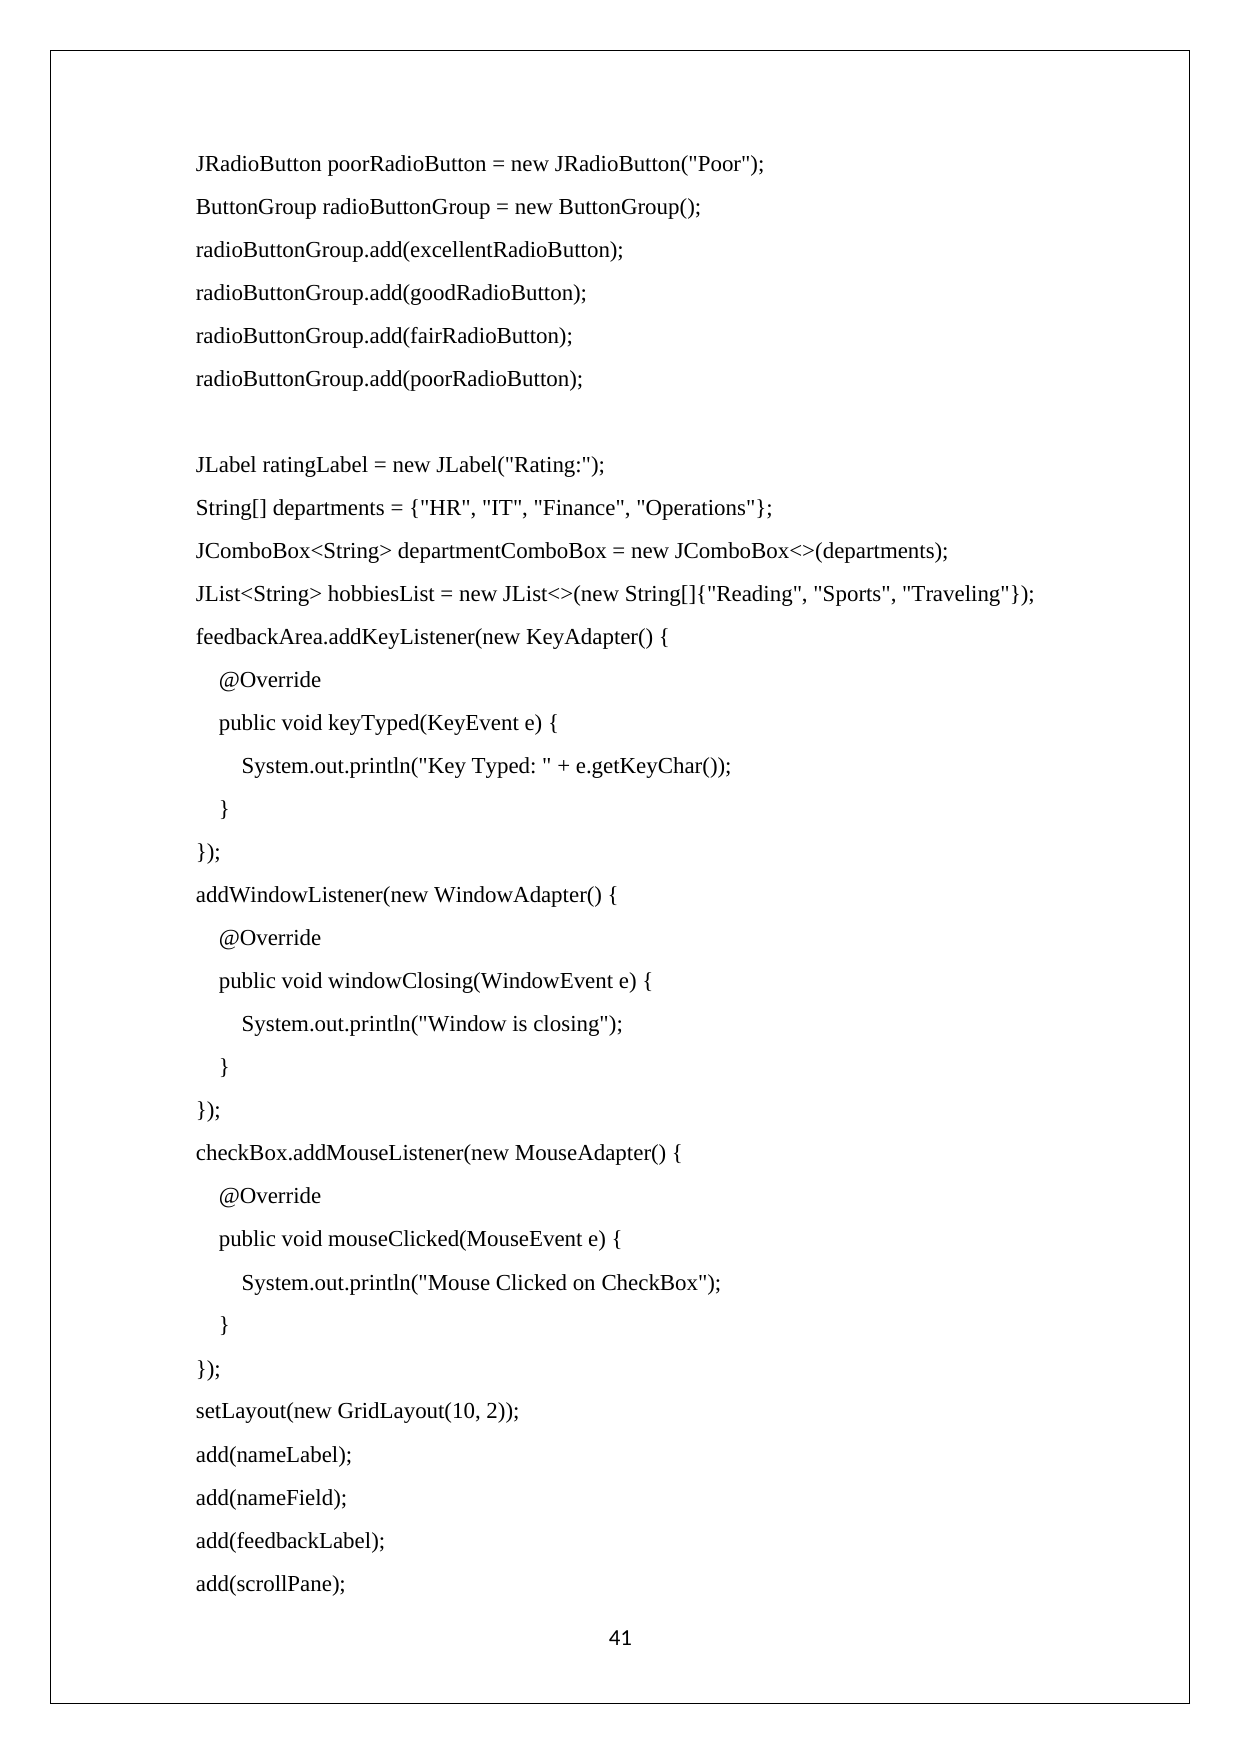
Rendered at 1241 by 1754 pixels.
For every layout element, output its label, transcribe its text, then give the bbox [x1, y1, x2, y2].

text }); [150, 838, 1090, 865]
text String[] departments = {"HR", "IT", "Finance", "Operations"}; [150, 494, 1090, 521]
text public void windowClosing(WindowEvent e) { [150, 967, 1090, 994]
text @Override [150, 666, 1090, 693]
text } [150, 1053, 1090, 1080]
text radioButtonGroup.add(fairRadioButton); [150, 322, 1090, 348]
text }); [150, 1096, 1090, 1123]
text } [150, 1312, 1090, 1338]
text }); [150, 1354, 1090, 1381]
text JList<String> hobbiesList = new JList<>(new String[]{"Reading", "Sports", "Traveling"}); [150, 580, 1090, 607]
text @Override [150, 1182, 1090, 1209]
text JRadioButton poorRadioButton = new JRadioButton("Poor"); [150, 150, 1090, 176]
text feedbackArea.addKeyListener(new KeyAdapter() { [150, 623, 1090, 649]
text public void keyTyped(KeyEvent e) { [150, 709, 1090, 736]
text System.out.println("Mouse Clicked on CheckBox"); [150, 1268, 1090, 1295]
text System.out.println("Window is closing"); [150, 1010, 1090, 1037]
text ButtonGroup radioButtonGroup = new ButtonGroup(); [150, 193, 1090, 219]
text @Override [150, 924, 1090, 951]
text add(feedbackLabel); [150, 1527, 1090, 1553]
text add(scrollPane); [150, 1570, 1090, 1596]
text radioButtonGroup.add(goodRadioButton); [150, 279, 1090, 305]
text add(nameLabel); [150, 1441, 1090, 1467]
text radioButtonGroup.add(poorRadioButton); [150, 365, 1090, 391]
text add(nameField); [150, 1484, 1090, 1510]
text radioButtonGroup.add(excellentRadioButton); [150, 236, 1090, 262]
text JLabel ratingLabel = new JLabel("Rating:"); [150, 451, 1090, 477]
text checkBox.addMouseListener(new MouseAdapter() { [150, 1139, 1090, 1166]
text addWindowListener(new WindowAdapter() { [150, 881, 1090, 908]
text public void mouseClicked(MouseEvent e) { [150, 1226, 1090, 1252]
text System.out.println("Key Typed: " + e.getKeyChar()); [150, 752, 1090, 779]
text } [150, 795, 1090, 822]
text setLayout(new GridLayout(10, 2)); [150, 1398, 1090, 1424]
text JComboBox<String> departmentComboBox = new JComboBox<>(departments); [150, 537, 1090, 563]
